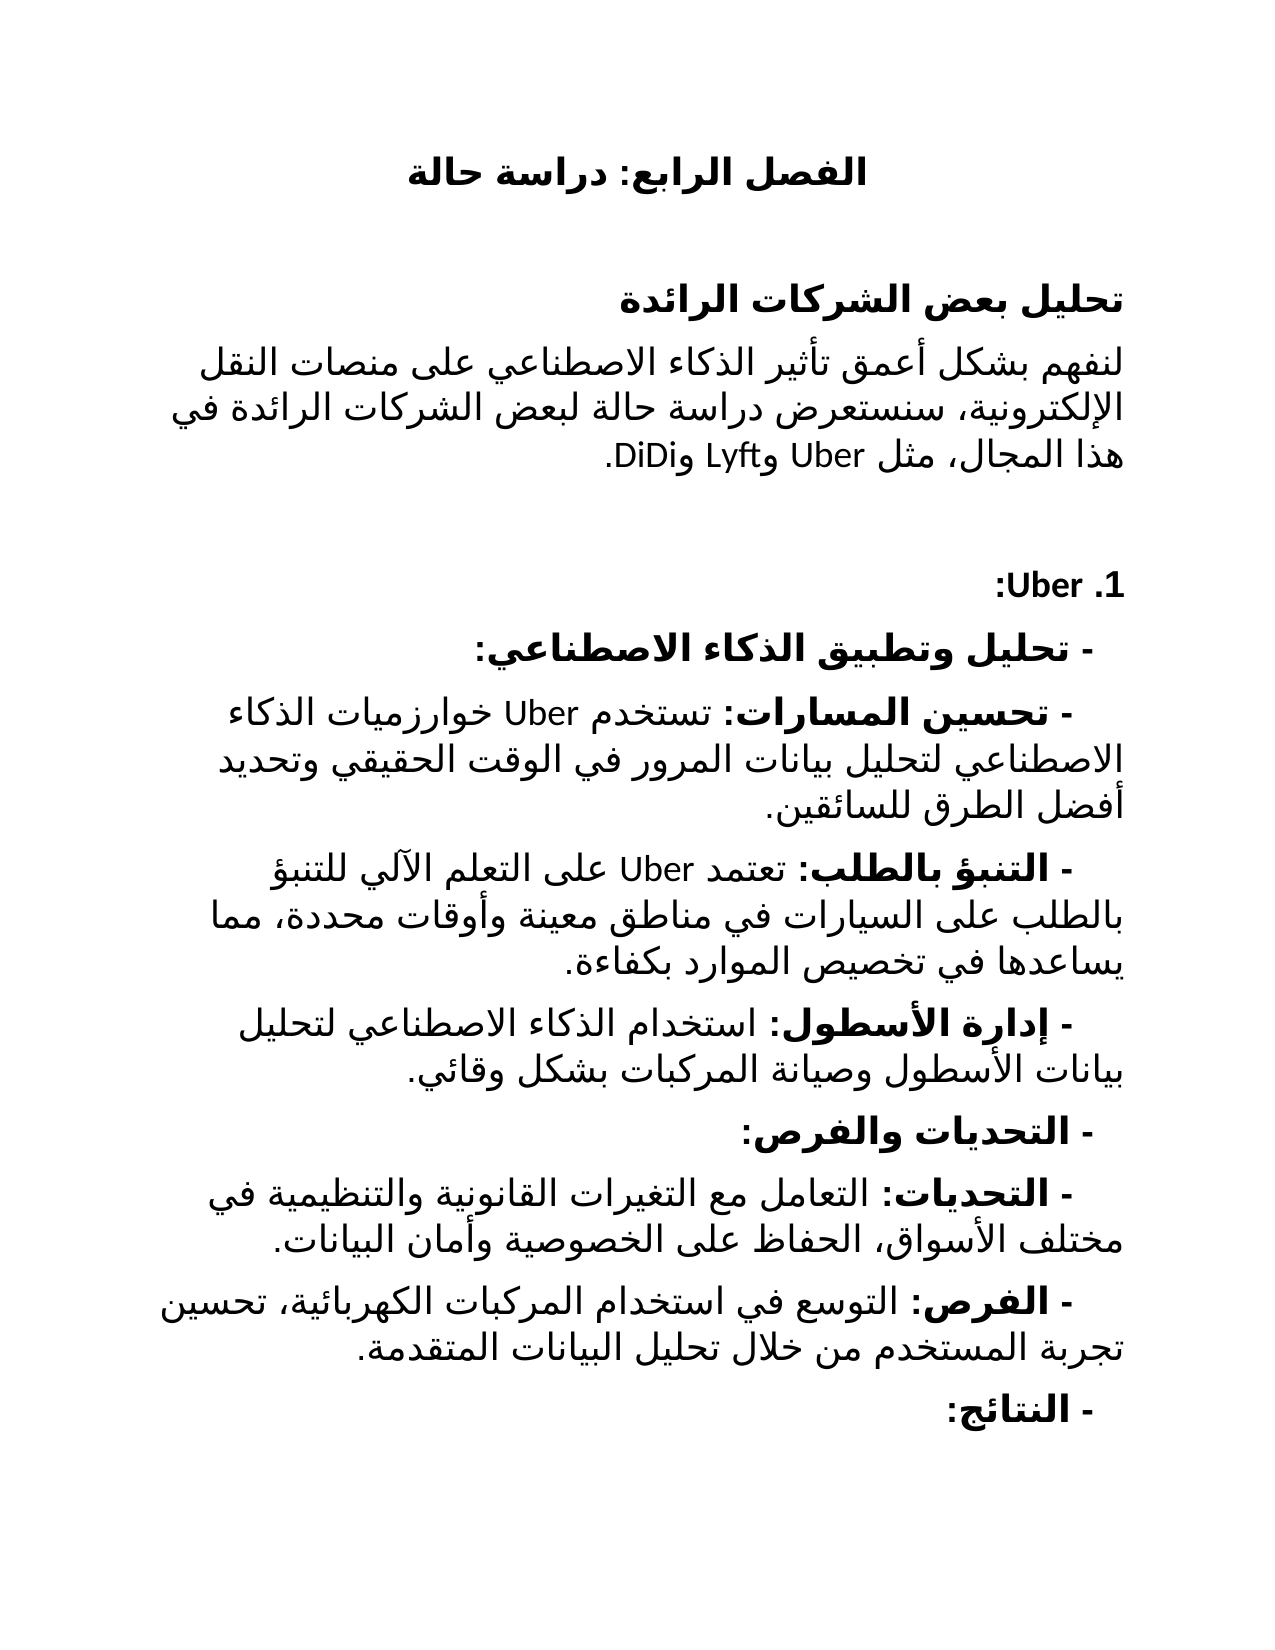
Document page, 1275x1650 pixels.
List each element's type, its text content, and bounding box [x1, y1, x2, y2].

text - النتائج: [150, 1387, 1125, 1431]
text - تحليل وتطبيق الذكاء الاصطناعي: [150, 627, 1125, 670]
text - التحديات: التعامل مع التغيرات القانونية والتنظيمية في مختلف الأسواق، الحفاظ على الخصوصية وأمان البيانات. [150, 1172, 1125, 1260]
text - التنبؤ بالطلب: تعتمد Uber على التعلم الآلي للتنبؤ بالطلب على السيارات في مناطق معينة وأوقات محددة، مما يساعدها في تخصيص الموارد بكفاءة. [150, 845, 1125, 982]
text 1. Uber: [150, 561, 1125, 607]
text الفصل الرابع: دراسة حالة [150, 150, 1125, 193]
text - الفرص: التوسع في استخدام المركبات الكهربائية، تحسين تجربة المستخدم من خلال تحليل البيانات المتقدمة. [150, 1279, 1125, 1368]
text - تحسين المسارات: تستخدم Uber خوارزميات الذكاء الاصطناعي لتحليل بيانات المرور في الوقت الحقيقي وتحديد أفضل الطرق للسائقين. [150, 689, 1125, 826]
text - التحديات والفرص: [150, 1109, 1125, 1152]
text لنفهم بشكل أعمق تأثير الذكاء الاصطناعي على منصات النقل الإلكترونية، سنستعرض دراسة حالة لبعض الشركات الرائدة في هذا المجال، مثل Uber وLyft وDiDi. [150, 340, 1125, 477]
text تحليل بعض الشركات الرائدة [150, 277, 1125, 321]
text - إدارة الأسطول: استخدام الذكاء الاصطناعي لتحليل بيانات الأسطول وصيانة المركبات بشكل وقائي. [150, 1001, 1125, 1090]
